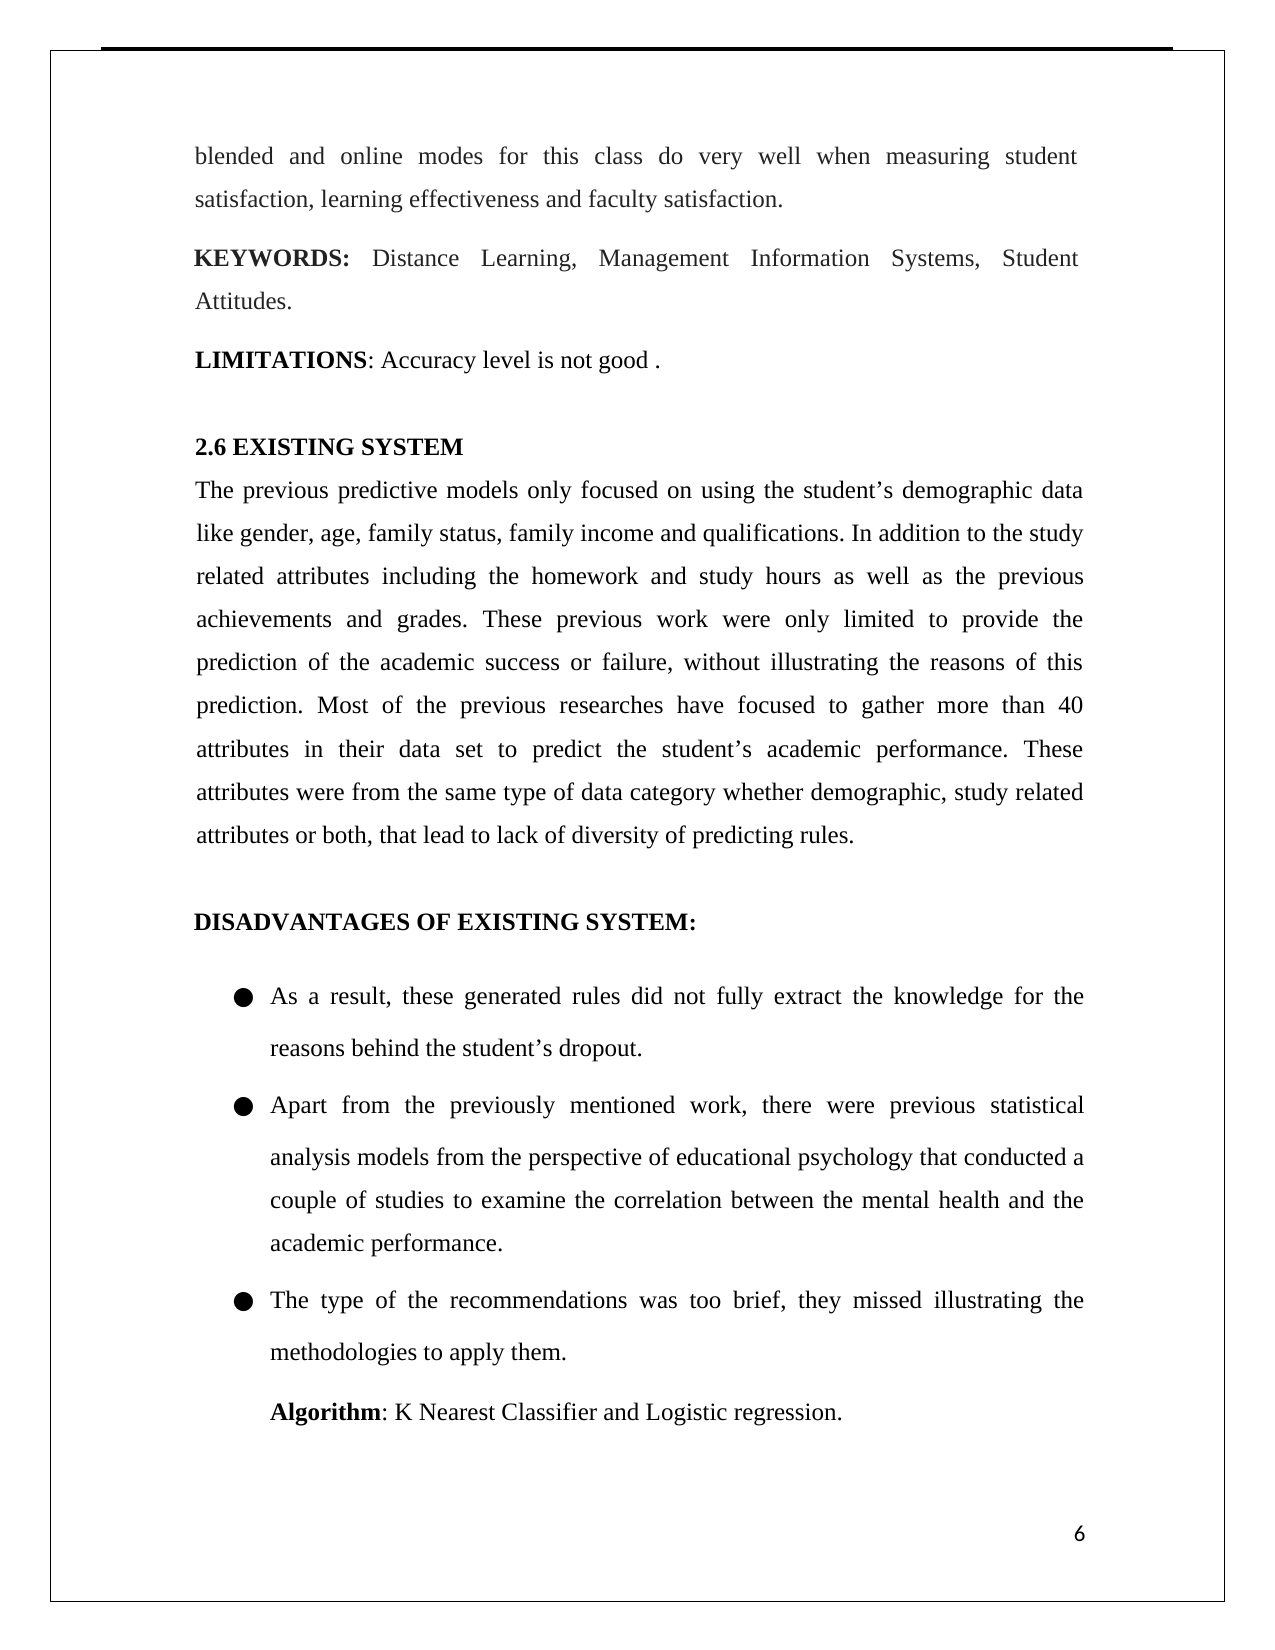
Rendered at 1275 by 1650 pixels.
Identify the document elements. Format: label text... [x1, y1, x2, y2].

text 2.6 EXISTING SYSTEM [195, 432, 1085, 460]
list Apart from the previously mentioned work, there were previous statistical analysis models from the perspective of educational psychology that conducted a couple of studies to examine the correlation between the mental health and the academic performance. [232, 1077, 1085, 1257]
text The previous predictive models only focused on using the student’s demographic data like gender, age, family status, family income and qualifications. In addition to the study related attributes including the homework and study hours as well as the previous achievements and grades. These previous work were only limited to provide the prediction of the academic success or failure, without illustrating the reasons of this prediction. Most of the previous researches have focused to gather more than 40 attributes in their data set to predict the student’s academic performance. These attributes were from the same type of data category whether demographic, study related attributes or both, that lead to lack of diversity of predicting rules. [195, 475, 1085, 849]
text Algorithm: K Nearest Classifier and Logistic regression. [270, 1397, 1085, 1426]
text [193, 141, 1079, 213]
list The type of the recommendations was too brief, they missed illustrating the methodologies to apply them. [232, 1272, 1085, 1366]
text LIMITATIONS: Accuracy level is not good . [195, 345, 1085, 373]
list As a result, these generated rules did not fully extract the knowledge for the reasons behind the student’s dropout. [232, 968, 1085, 1062]
text KEYWORDS: Distance Learning, Management Information Systems, Student Attitudes. [193, 243, 1079, 314]
text DISADVANTAGES OF EXISTING SYSTEM: [193, 907, 1085, 936]
